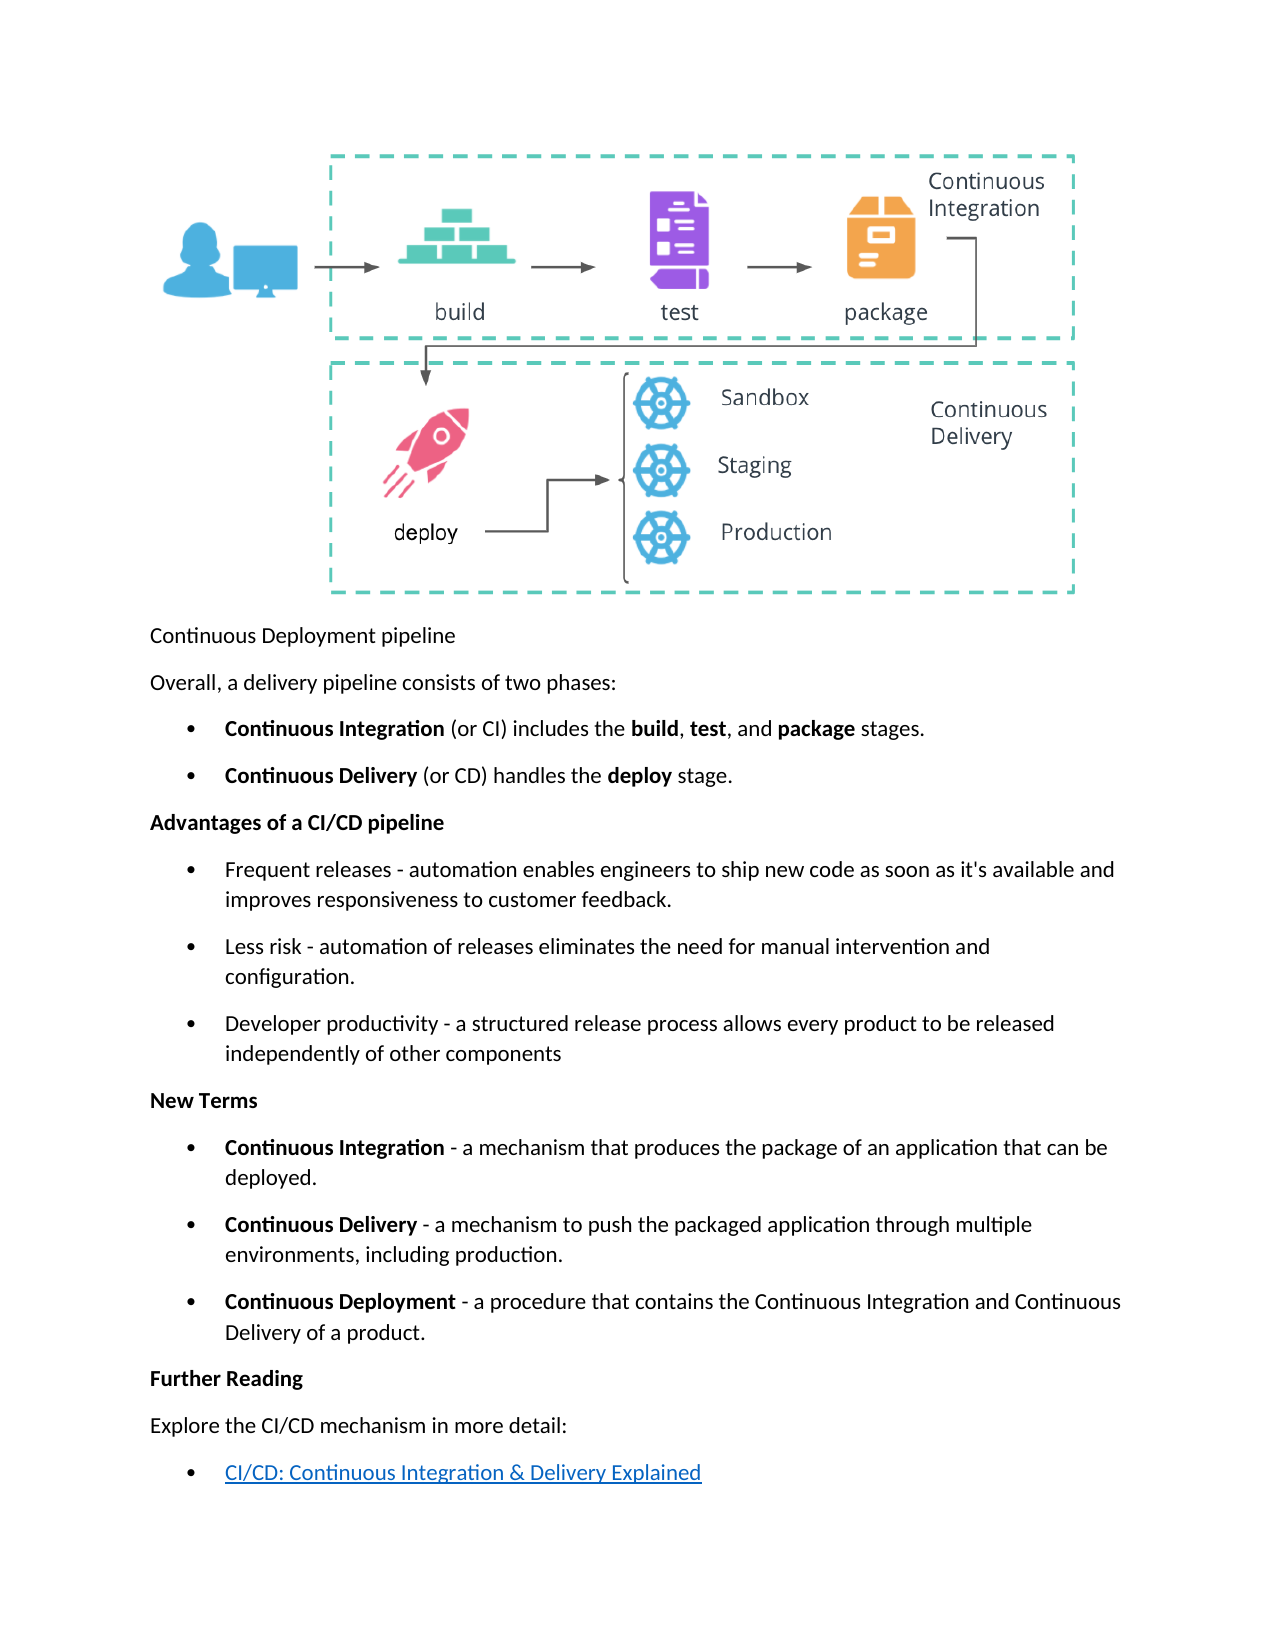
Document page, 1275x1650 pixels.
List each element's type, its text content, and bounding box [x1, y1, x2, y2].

list Frequent releases - automation enables engineers to ship new code as soon as it's available and improves responsiveness to customer feedback. [187, 855, 1125, 913]
list Developer productivity - a structured release process allows every product to be released independently of other components [187, 1009, 1125, 1067]
list Less risk - automation of releases eliminates the need for manual intervention and configuration. [187, 932, 1125, 990]
text Further Reading [150, 1364, 1125, 1392]
list Continuous Deployment - a procedure that contains the Continuous Integration and Continuous Delivery of a product. [187, 1287, 1125, 1346]
text Explore the CI/CD mechanism in more detail: [150, 1411, 1125, 1439]
text Continuous Deployment pipeline [150, 621, 1125, 649]
text Advantages of a CI/CD pipeline [150, 808, 1125, 836]
list Continuous Delivery - a mechanism to push the packaged application through multiple environments, including production. [187, 1210, 1125, 1268]
list CI/CD: Continuous Integration & Delivery Explained [187, 1458, 1125, 1486]
text New Terms [150, 1086, 1125, 1114]
list Continuous Delivery (or CD) handles the deploy stage. [187, 761, 1125, 789]
list Continuous Integration (or CI) includes the build, test, and package stages. [187, 714, 1125, 742]
list Continuous Integration - a mechanism that produces the package of an application that can be deployed. [187, 1133, 1125, 1191]
text Overall, a delivery pipeline consists of two phases: [150, 668, 1125, 696]
picture [150, 150, 1090, 602]
